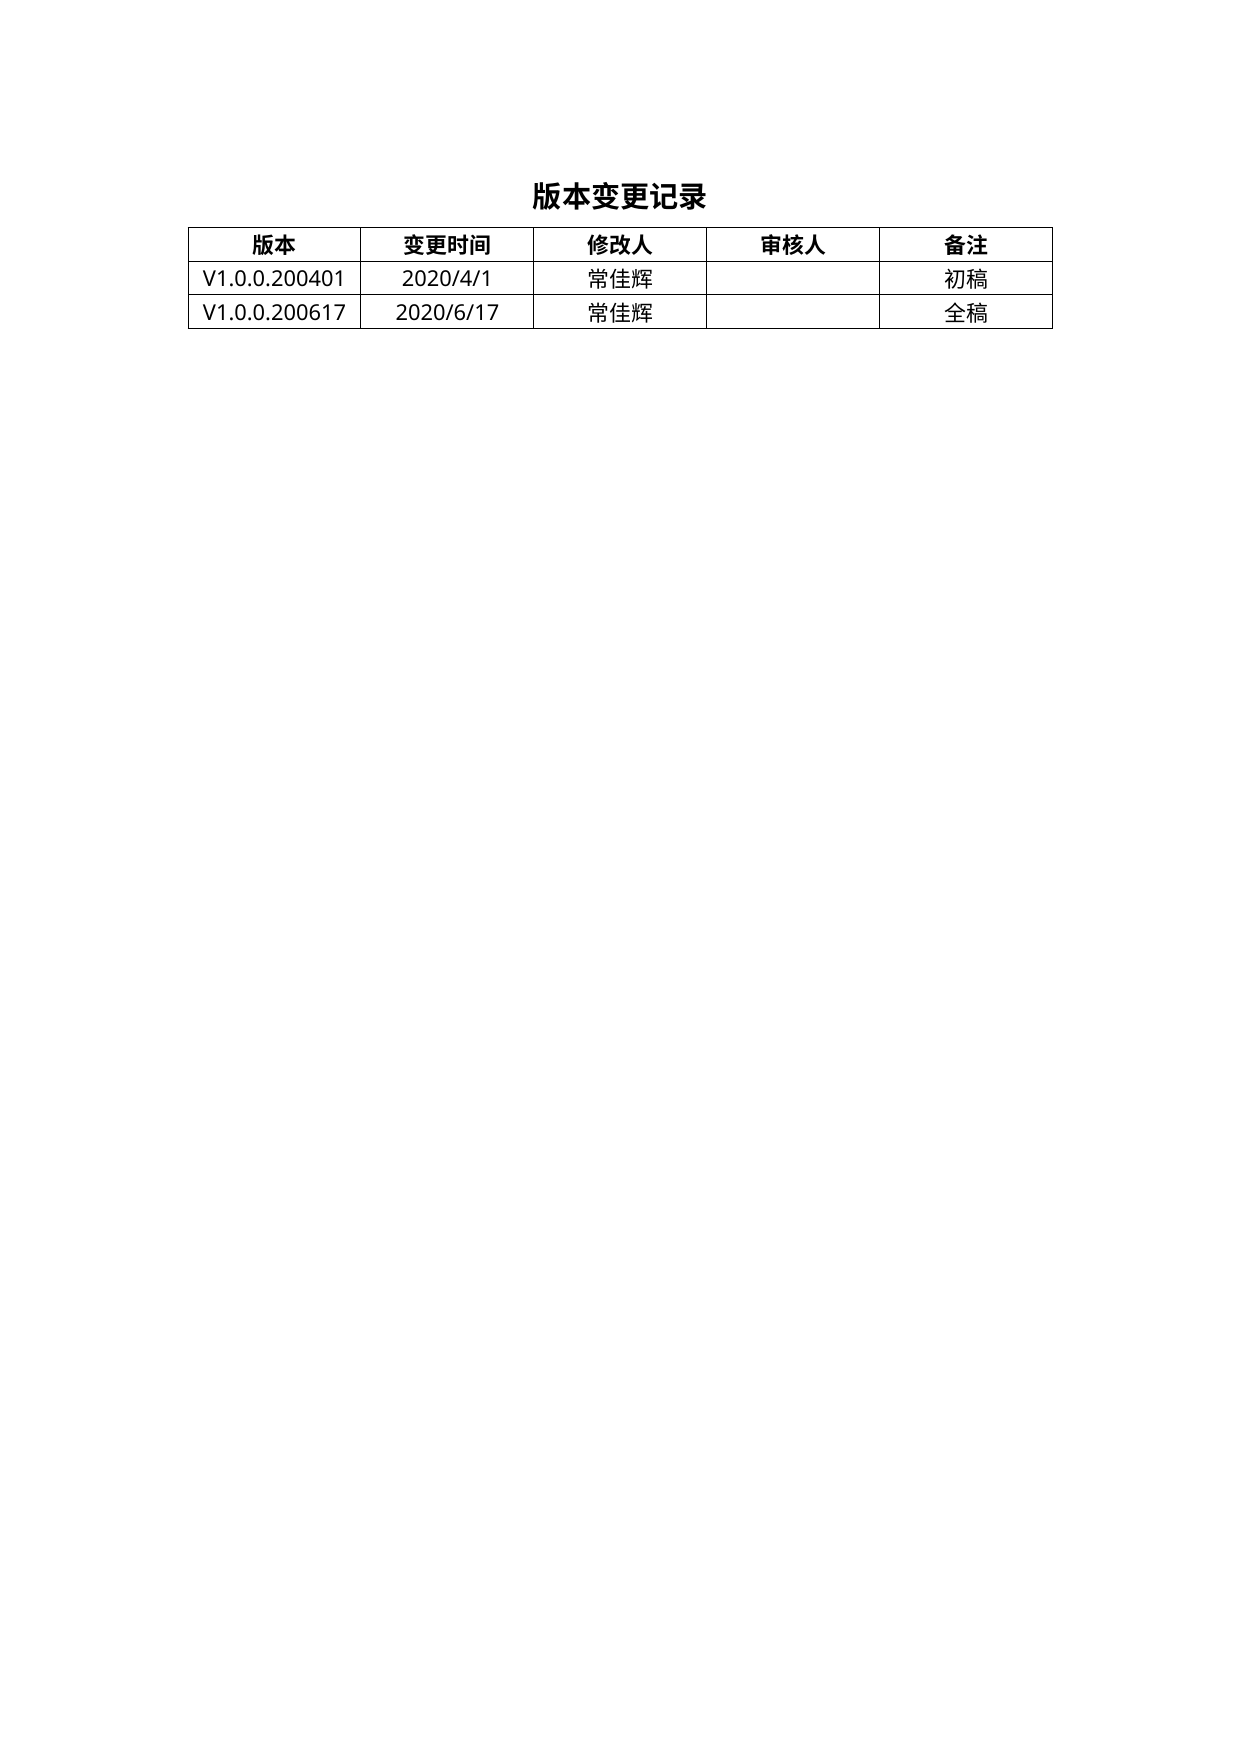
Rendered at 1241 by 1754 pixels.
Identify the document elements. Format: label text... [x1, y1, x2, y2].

table_cell V1.0.0.200401 [189, 262, 360, 294]
table_header 备注 [880, 228, 1052, 261]
table_header 审核人 [707, 228, 879, 261]
table_header 变更时间 [361, 228, 533, 261]
table_cell [707, 295, 879, 328]
text 版本变更记录 [187, 162, 1053, 227]
table_header 修改人 [534, 228, 706, 261]
table_cell 初稿 [880, 262, 1052, 294]
table_cell 全稿 [880, 295, 1052, 328]
table_cell 2020/6/17 [361, 295, 533, 328]
table_header 版本 [189, 228, 360, 261]
table_cell 常佳辉 [534, 295, 706, 328]
table_cell 2020/4/1 [361, 262, 533, 294]
table_cell 常佳辉 [534, 262, 706, 294]
table_cell [707, 262, 879, 294]
table_cell V1.0.0.200617 [189, 295, 360, 328]
